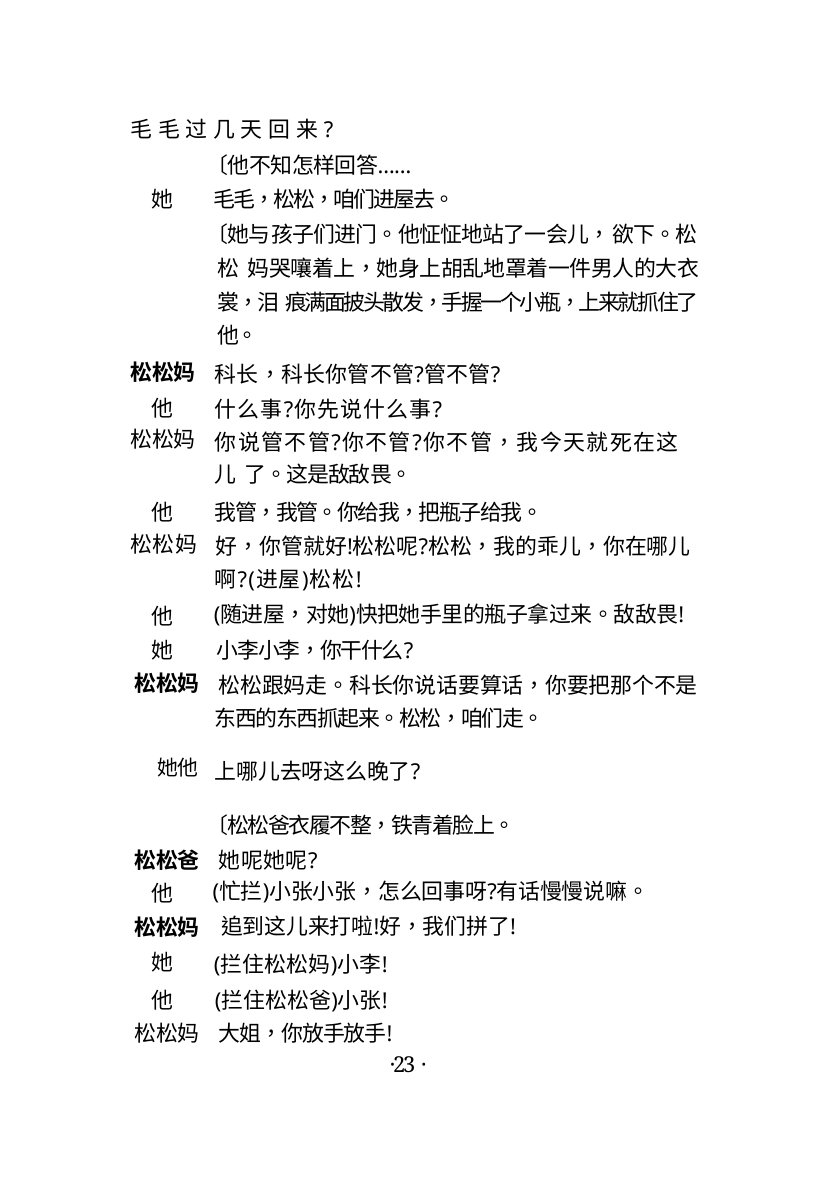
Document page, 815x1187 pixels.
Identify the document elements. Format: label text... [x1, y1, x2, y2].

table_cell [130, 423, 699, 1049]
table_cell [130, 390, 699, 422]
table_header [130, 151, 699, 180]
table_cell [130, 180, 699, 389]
text 毛 毛 过 几 天 回 来 ? [130, 115, 699, 143]
